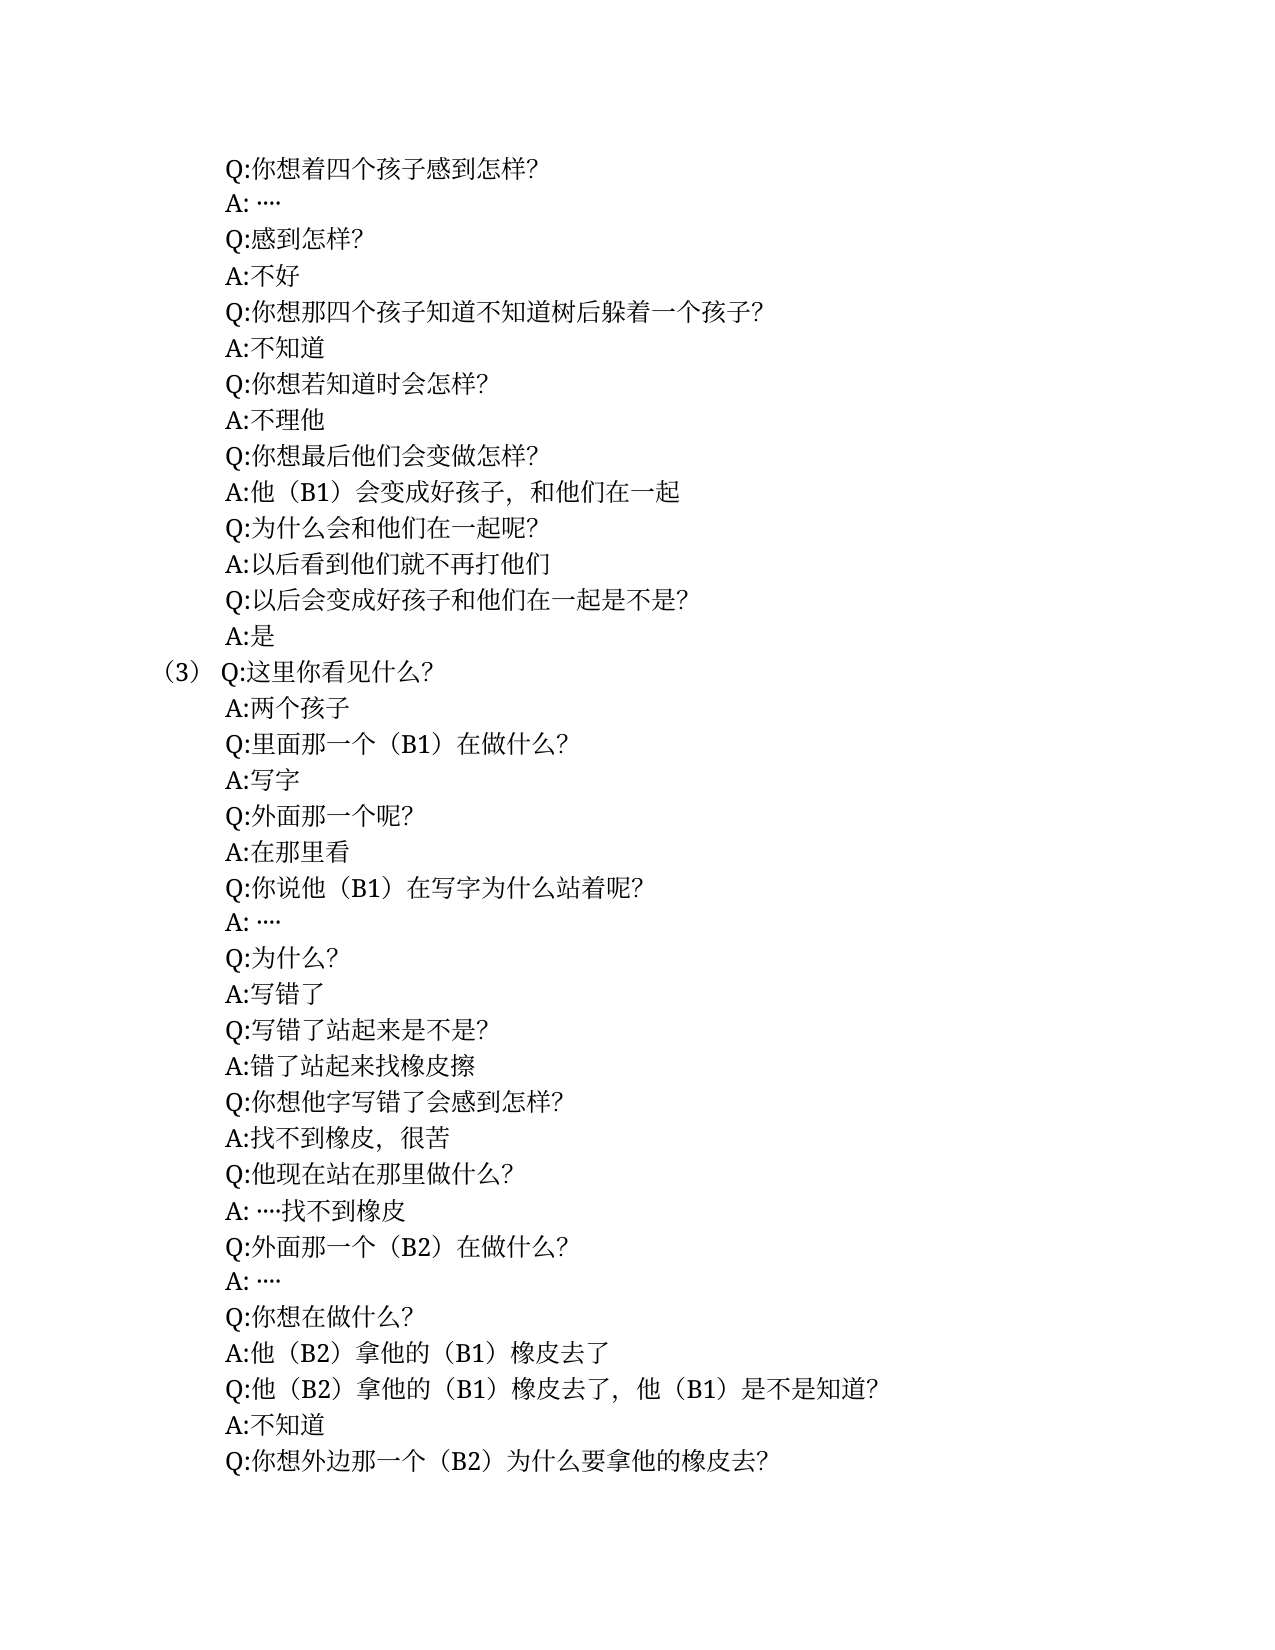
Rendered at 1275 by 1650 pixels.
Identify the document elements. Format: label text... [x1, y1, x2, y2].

text Q:你想外边那一个（B2）为什么要拿他的橡皮去？ [150, 1442, 1125, 1478]
text A:写错了 [150, 975, 1125, 1011]
text Q:你想他字写错了会感到怎样？ [150, 1083, 1125, 1119]
text A:不理他 [150, 400, 1125, 436]
text A: ···· [150, 186, 1125, 220]
text A:不好 [150, 256, 1125, 292]
text Q:为什么会和他们在一起呢？ [150, 508, 1125, 544]
text A:以后看到他们就不再打他们 [150, 544, 1125, 581]
text A:写字 [150, 761, 1125, 797]
text Q:外面那一个呢？ [150, 797, 1125, 833]
text Q:你想最后他们会变做怎样？ [150, 436, 1125, 472]
text A:不知道 [150, 1406, 1125, 1442]
text （3） Q:这里你看见什么？ [150, 653, 1125, 689]
text Q:你想那四个孩子知道不知道树后躲着一个孩子？ [150, 292, 1125, 328]
text Q:你想若知道时会怎样？ [150, 364, 1125, 400]
text A:是 [150, 617, 1125, 653]
text A:他（B2）拿他的（B1）橡皮去了 [150, 1333, 1125, 1369]
text Q:里面那一个（B1）在做什么？ [150, 725, 1125, 761]
text Q:你说他（B1）在写字为什么站着呢？ [150, 869, 1125, 905]
text Q:他（B2）拿他的（B1）橡皮去了，他（B1）是不是知道？ [150, 1369, 1125, 1406]
text A:找不到橡皮，很苦 [150, 1119, 1125, 1155]
text A:他（B1）会变成好孩子，和他们在一起 [150, 472, 1125, 508]
text Q:写错了站起来是不是？ [150, 1011, 1125, 1047]
text Q:感到怎样？ [150, 220, 1125, 256]
text Q:你想在做什么？ [150, 1297, 1125, 1333]
text A: ···· [150, 1263, 1125, 1297]
text Q:外面那一个（B2）在做什么？ [150, 1227, 1125, 1263]
text A: ···· [150, 905, 1125, 939]
text Q:你想着四个孩子感到怎样？ [150, 150, 1125, 186]
text A: ····找不到橡皮 [150, 1191, 1125, 1227]
text A:不知道 [150, 328, 1125, 364]
text Q:以后会变成好孩子和他们在一起是不是？ [150, 581, 1125, 617]
text Q:为什么？ [150, 939, 1125, 975]
text Q:他现在站在那里做什么？ [150, 1155, 1125, 1191]
text A:两个孩子 [150, 689, 1125, 725]
text A:错了站起来找橡皮擦 [150, 1047, 1125, 1083]
text A:在那里看 [150, 833, 1125, 869]
